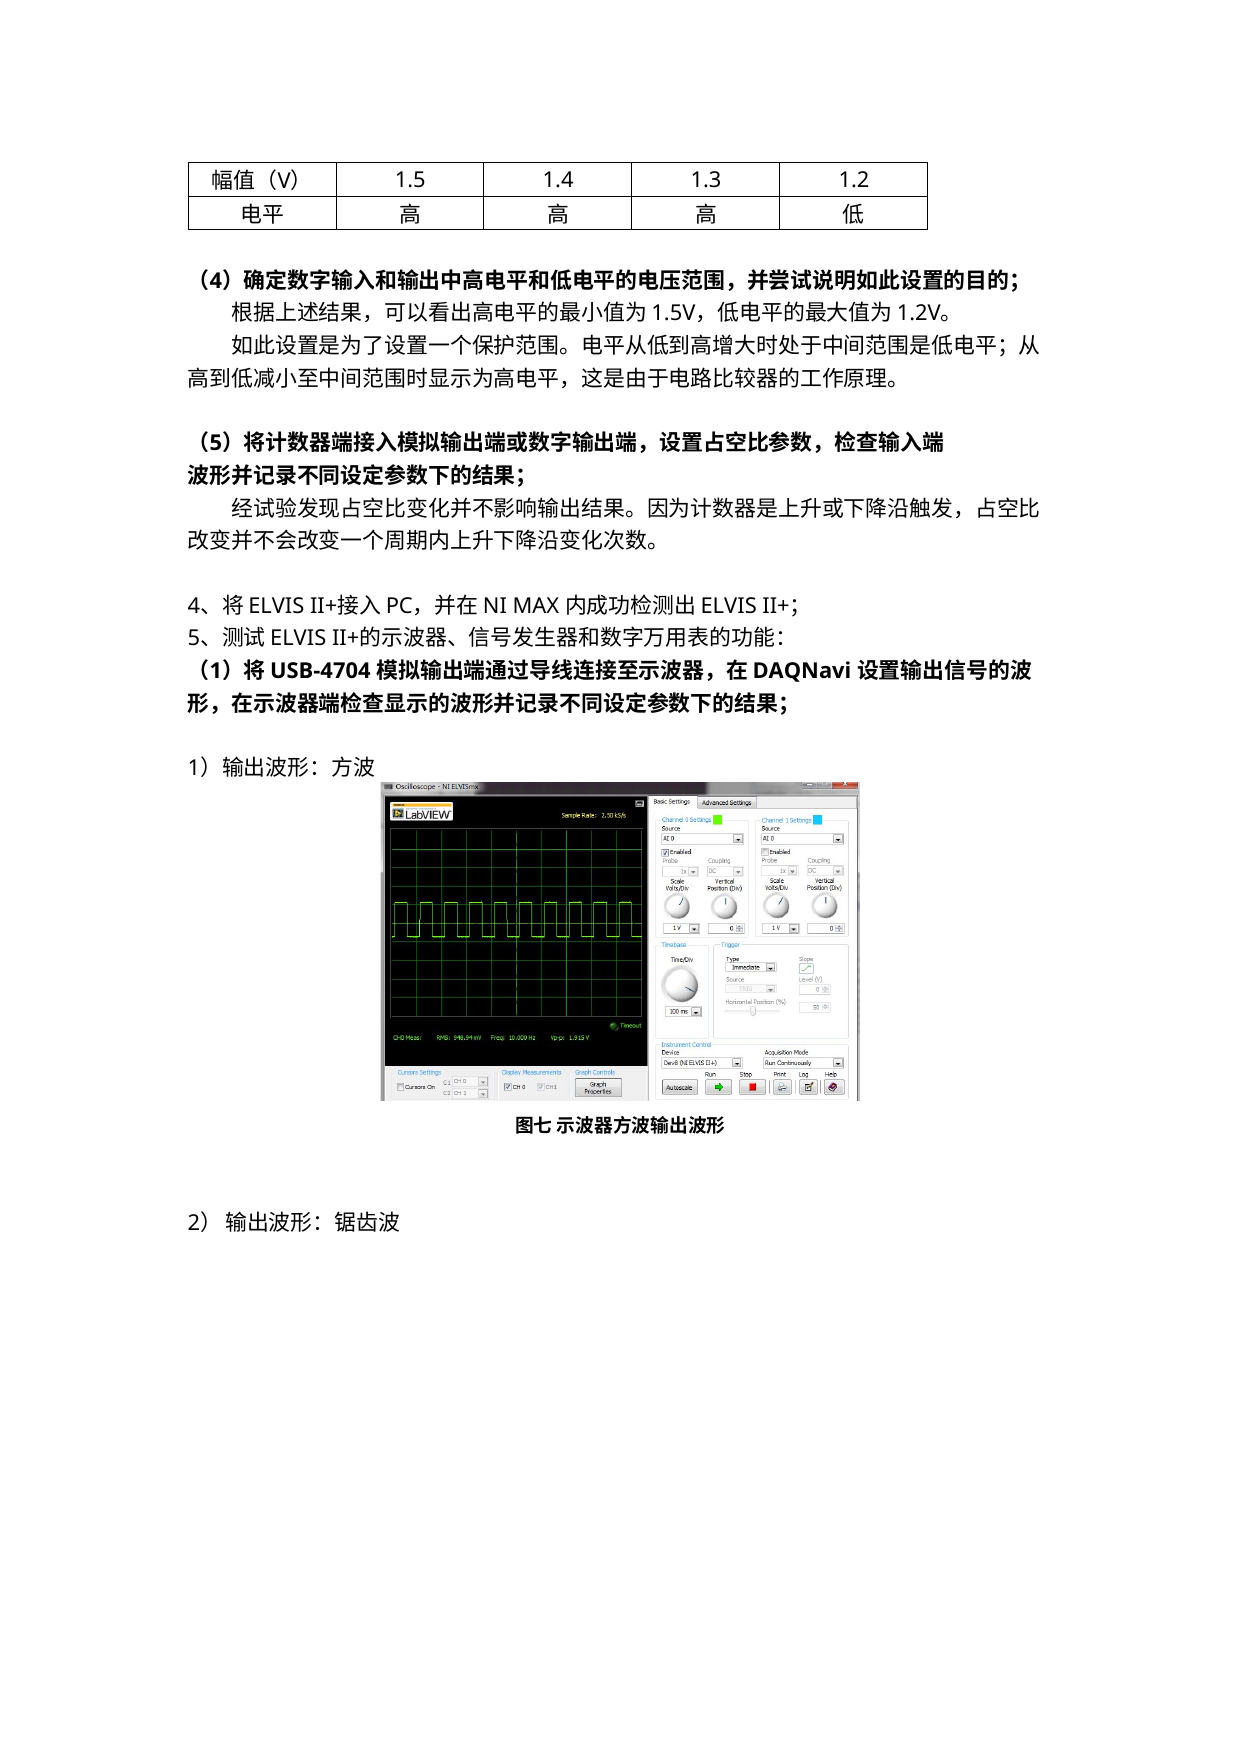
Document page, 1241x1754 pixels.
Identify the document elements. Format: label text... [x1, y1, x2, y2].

table_cell 低 [780, 197, 927, 229]
text 1）输出波形：方波 [187, 750, 1053, 783]
table_header 1.2 [780, 163, 927, 196]
text （1）将USB-4704 模拟输出端通过导线连接至示波器，在DAQNavi 设置输出信号的波形，在示波器端检查显示的波形并记录不同设定参数下的结果； [187, 653, 1053, 718]
text （5）将计数器端接入模拟输出端或数字输出端，设置占空比参数，检查输入端 [187, 425, 1053, 458]
table_cell 电平 [189, 197, 336, 229]
table_header 1.4 [484, 163, 631, 196]
text 经试验发现占空比变化并不影响输出结果。因为计数器是上升或下降沿触发，占空比改变并不会改变一个周期内上升下降沿变化次数。 [187, 490, 1053, 555]
text 如此设置是为了设置一个保护范围。电平从低到高增大时处于中间范围是低电平；从高到低减小至中间范围时显示为高电平，这是由于电路比较器的工作原理。 [187, 328, 1053, 393]
text 波形并记录不同设定参数下的结果； [187, 458, 1053, 490]
list 输出波形：锯齿波 [187, 1205, 1053, 1238]
text （4）确定数字输入和输出中高电平和低电平的电压范围，并尝试说明如此设置的目的； [187, 263, 1053, 295]
text 5、测试ELVIS II+的示波器、信号发生器和数字万用表的功能： [187, 620, 1053, 653]
picture [380, 782, 860, 1101]
text 图七 示波器方波输出波形 [187, 1108, 1053, 1140]
text 4、将ELVIS II+接入PC，并在NI MAX 内成功检测出ELVIS II+； [187, 588, 1053, 620]
text 根据上述结果，可以看出高电平的最小值为1.5V，低电平的最大值为1.2V。 [187, 295, 1053, 328]
table_cell 高 [484, 197, 631, 229]
table_header 幅值（V） [189, 163, 336, 196]
table_header 1.3 [632, 163, 779, 196]
table_cell 高 [337, 197, 483, 229]
table_cell 高 [632, 197, 779, 229]
table_header 1.5 [337, 163, 483, 196]
